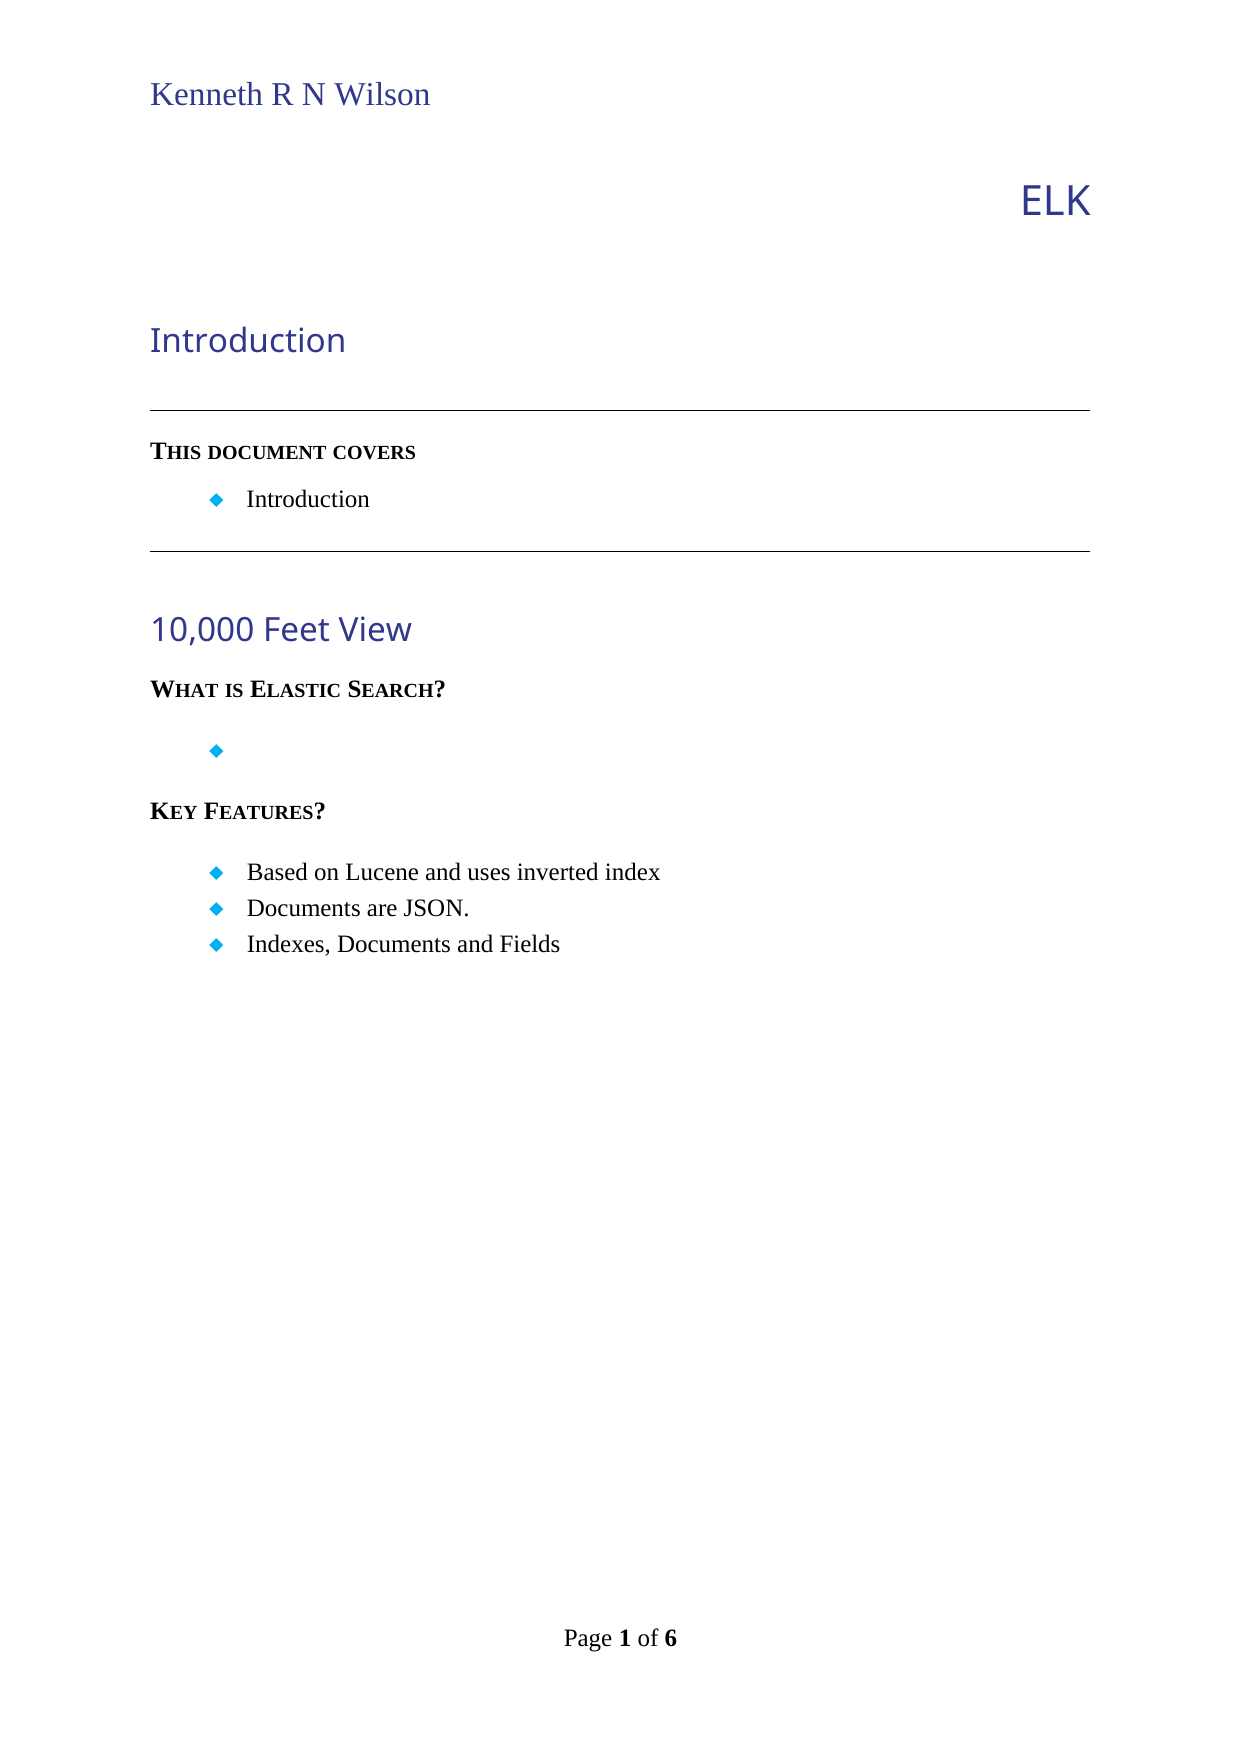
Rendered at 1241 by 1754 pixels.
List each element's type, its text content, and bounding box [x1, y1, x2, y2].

list Documents are JSON. [209, 893, 1090, 922]
text This document covers [150, 411, 1090, 465]
list Based on Lucene and uses inverted index [209, 857, 1090, 886]
list Indexes, Documents and Fields [209, 929, 1090, 958]
text Introduction [209, 484, 1090, 513]
subtitle Introduction [150, 317, 1090, 362]
list What is Elastic Search? [150, 674, 1090, 703]
subtitle 10,000 Feet View [150, 606, 1090, 651]
list Key Features? [150, 796, 1090, 825]
title ELK [187, 171, 1090, 228]
